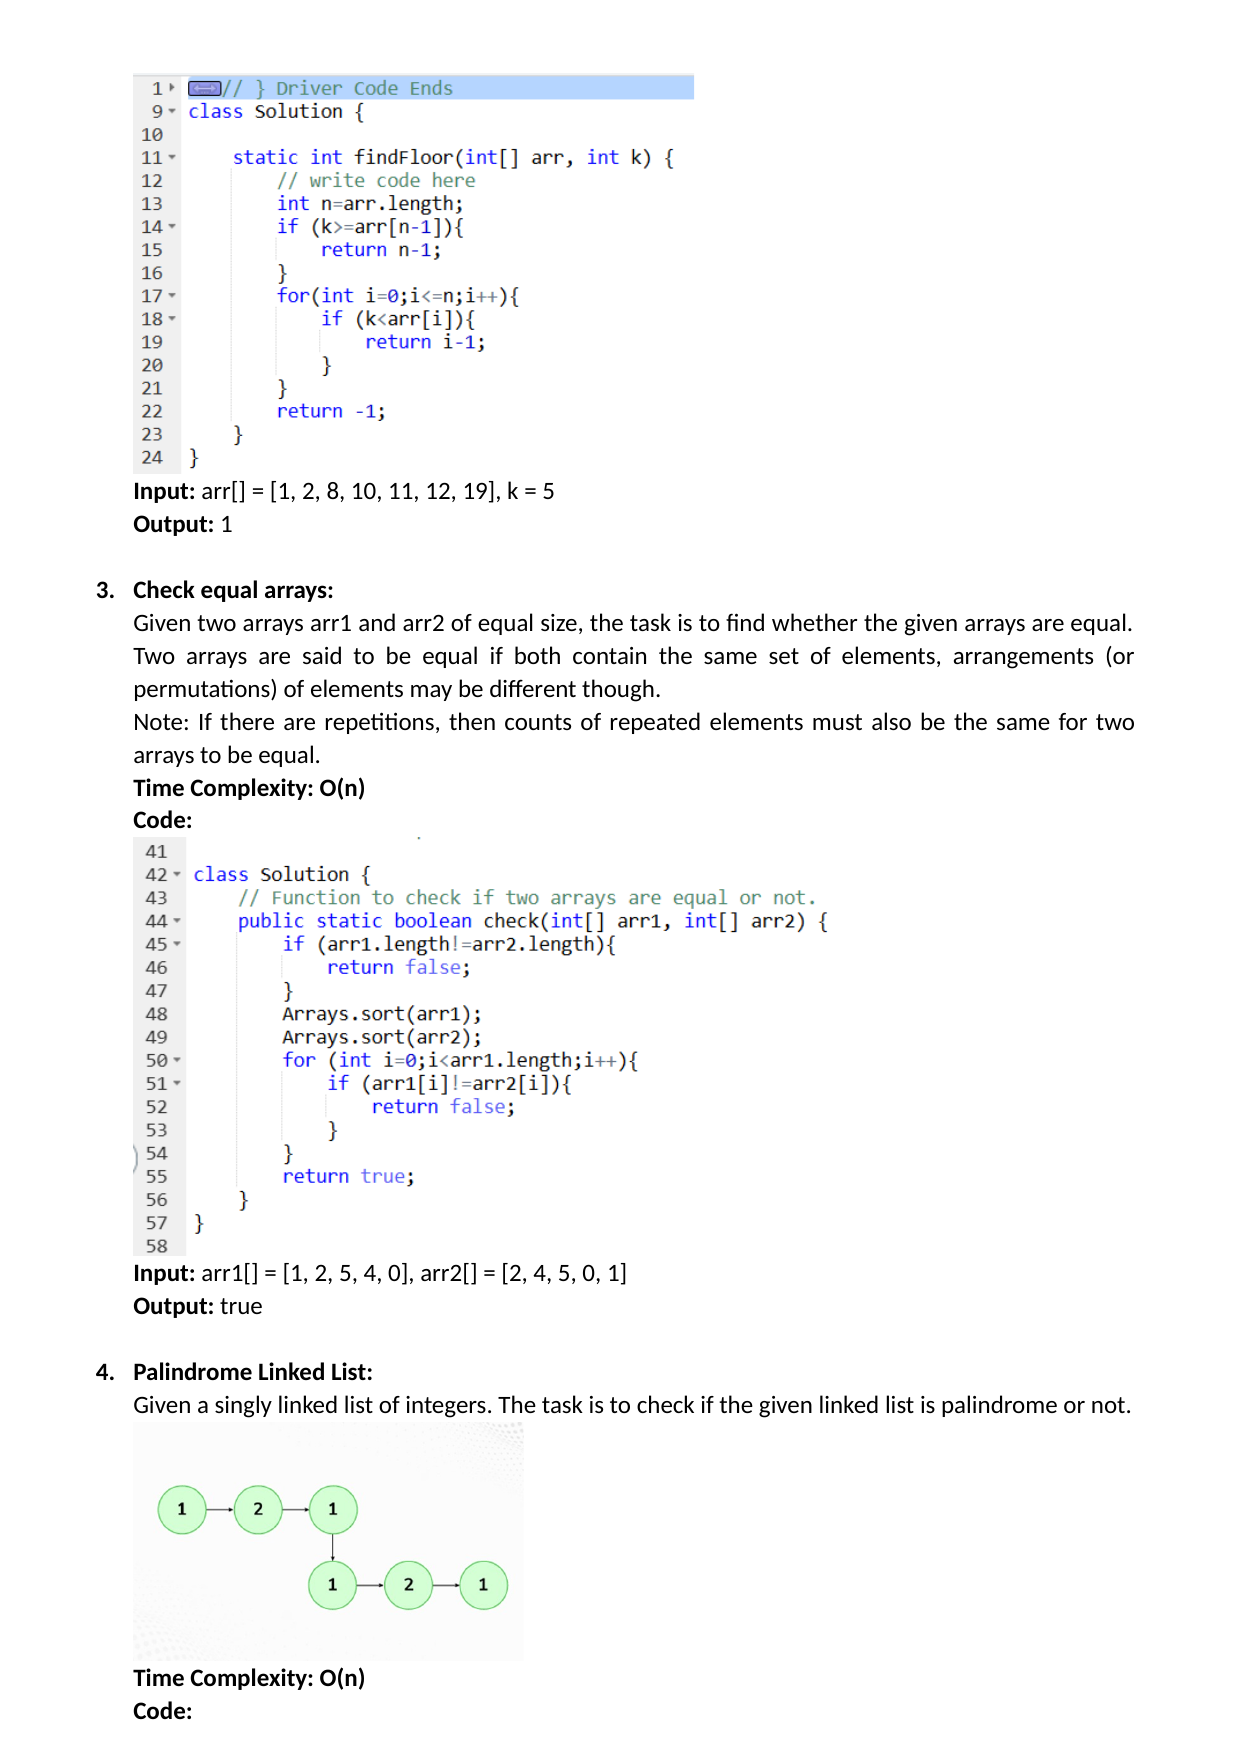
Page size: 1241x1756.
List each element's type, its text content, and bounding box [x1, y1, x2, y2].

list Code: [133, 804, 1136, 835]
list Palindrome Linked List: [96, 1356, 1136, 1387]
picture [133, 1422, 524, 1661]
list Given a singly linked list of integers. The task is to check if the given linked list is palindrome or not. [133, 1389, 1136, 1419]
list Check equal arrays: [96, 574, 1136, 605]
list Code: [133, 1695, 1136, 1726]
list Note: If there are repetitions, then counts of repeated elements must also be the same for two arrays to be equal. [133, 706, 1136, 769]
list Time Complexity: O(n) [133, 1662, 1136, 1693]
list Given two arrays arr1 and arr2 of equal size, the task is to find whether the given arrays are equal. Two arrays are said to be equal if both contain the same set of elements, arrangements (or permutations) of elements may be different though. [133, 607, 1136, 703]
picture [133, 73, 695, 474]
list Input: arr1[] = [1, 2, 5, 4, 0], arr2[] = [2, 4, 5, 0, 1] [133, 1257, 1136, 1288]
list Time Complexity: O(n) [133, 772, 1136, 802]
picture [133, 837, 842, 1256]
list Input: arr[] = [1, 2, 8, 10, 11, 12, 19], k = 5 [133, 475, 1136, 506]
list Output: true [133, 1290, 1136, 1321]
list Output: 1 [133, 508, 1136, 539]
